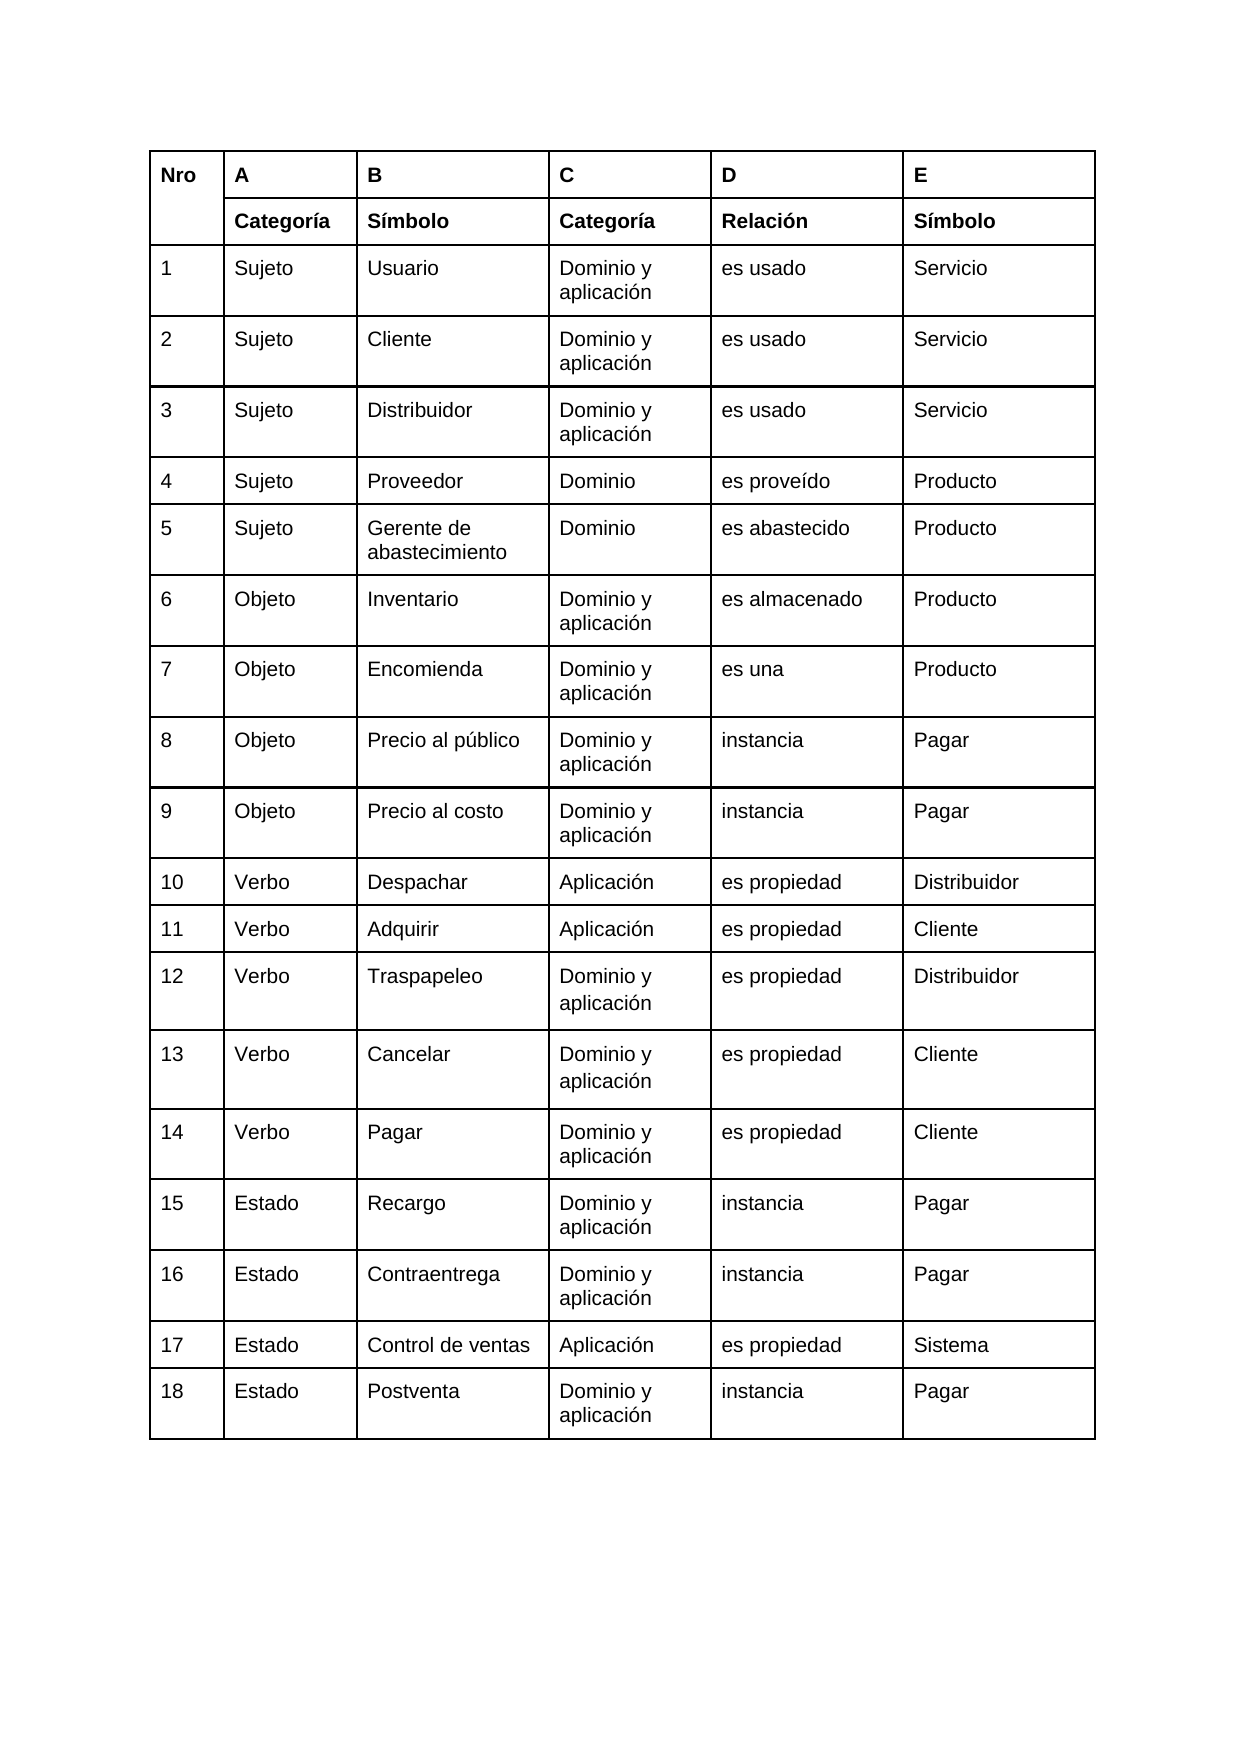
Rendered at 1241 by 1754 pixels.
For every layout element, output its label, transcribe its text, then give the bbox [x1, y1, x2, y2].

table_header A [225, 152, 356, 197]
table_cell Aplicación [550, 1322, 710, 1367]
table_cell es proveído [712, 458, 902, 503]
table_cell Contraentrega [358, 1251, 548, 1320]
table_cell Gerente de abastecimiento [358, 505, 548, 574]
table_cell 6 [151, 576, 223, 645]
table_cell Verbo [225, 953, 356, 1029]
table_cell Sujeto [225, 505, 356, 574]
table_cell Objeto [225, 789, 356, 857]
table_cell 12 [151, 953, 223, 1029]
table_cell Cliente [904, 1031, 1094, 1107]
table_cell Dominio y aplicación [550, 647, 710, 716]
table_cell Sujeto [225, 246, 356, 314]
table_cell Símbolo [904, 199, 1094, 244]
table_cell es abastecido [712, 505, 902, 574]
table_cell Dominio y aplicación [550, 953, 710, 1029]
table_cell Proveedor [358, 458, 548, 503]
table_cell Símbolo [358, 199, 548, 244]
table_cell Postventa [358, 1369, 548, 1438]
table_cell Pagar [358, 1110, 548, 1178]
table_cell Cliente [904, 1110, 1094, 1178]
table_cell Verbo [225, 859, 356, 904]
table_cell Categoría [225, 199, 356, 244]
table_cell Pagar [904, 1180, 1094, 1249]
table_cell es propiedad [712, 906, 902, 951]
table_cell Dominio y aplicación [550, 789, 710, 857]
table_cell Dominio y aplicación [550, 317, 710, 385]
table_cell Verbo [225, 1031, 356, 1107]
table_cell Distribuidor [904, 859, 1094, 904]
table_cell Dominio y aplicación [550, 1180, 710, 1249]
table_cell Sujeto [225, 458, 356, 503]
table_cell Recargo [358, 1180, 548, 1249]
table_cell Sujeto [225, 317, 356, 385]
table_cell 1 [151, 246, 223, 314]
table_cell Cliente [904, 906, 1094, 951]
table_cell 11 [151, 906, 223, 951]
table_cell Producto [904, 505, 1094, 574]
table_cell es usado [712, 388, 902, 456]
table_cell Pagar [904, 1369, 1094, 1438]
table_cell Pagar [904, 789, 1094, 857]
table_cell 5 [151, 505, 223, 574]
table_cell 9 [151, 789, 223, 857]
table_cell instancia [712, 718, 902, 786]
table_cell Cliente [358, 317, 548, 385]
table_cell Aplicación [550, 859, 710, 904]
table_cell Cancelar [358, 1031, 548, 1107]
table_cell 18 [151, 1369, 223, 1438]
table_cell Dominio y aplicación [550, 718, 710, 786]
table_cell Encomienda [358, 647, 548, 716]
table_cell Verbo [225, 1110, 356, 1178]
table_cell Usuario [358, 246, 548, 314]
table_cell instancia [712, 1369, 902, 1438]
table_cell Dominio y aplicación [550, 1251, 710, 1320]
table_cell Producto [904, 576, 1094, 645]
table_cell Sistema [904, 1322, 1094, 1367]
table_cell es propiedad [712, 953, 902, 1029]
table_cell es propiedad [712, 1110, 902, 1178]
table_cell Pagar [904, 718, 1094, 786]
table_cell Servicio [904, 388, 1094, 456]
table_header D [712, 152, 902, 197]
table_cell Verbo [225, 906, 356, 951]
table_cell Dominio [550, 458, 710, 503]
table_cell Servicio [904, 317, 1094, 385]
table_cell Adquirir [358, 906, 548, 951]
table_cell Distribuidor [358, 388, 548, 456]
table_cell Sujeto [225, 388, 356, 456]
table_cell 10 [151, 859, 223, 904]
table_cell Objeto [225, 576, 356, 645]
table_cell es propiedad [712, 859, 902, 904]
table_header C [550, 152, 710, 197]
table_cell Aplicación [550, 906, 710, 951]
table_cell Despachar [358, 859, 548, 904]
table_cell Objeto [225, 647, 356, 716]
table_cell Estado [225, 1369, 356, 1438]
table_cell Dominio [550, 505, 710, 574]
table_cell Control de ventas [358, 1322, 548, 1367]
table_cell Objeto [225, 718, 356, 786]
table_cell 16 [151, 1251, 223, 1320]
table_cell 7 [151, 647, 223, 716]
table_cell Pagar [904, 1251, 1094, 1320]
table_cell 2 [151, 317, 223, 385]
table_cell es propiedad [712, 1322, 902, 1367]
table_cell instancia [712, 1180, 902, 1249]
table_cell Estado [225, 1322, 356, 1367]
table_cell instancia [712, 789, 902, 857]
table_cell 17 [151, 1322, 223, 1367]
table_cell Precio al costo [358, 789, 548, 857]
table_cell Dominio y aplicación [550, 1369, 710, 1438]
table_cell Dominio y aplicación [550, 246, 710, 314]
table_cell Producto [904, 458, 1094, 503]
table_cell Dominio y aplicación [550, 576, 710, 645]
table_cell Estado [225, 1251, 356, 1320]
table_cell Distribuidor [904, 953, 1094, 1029]
table_cell Producto [904, 647, 1094, 716]
table_cell 3 [151, 388, 223, 456]
table_cell Categoría [550, 199, 710, 244]
table_cell 4 [151, 458, 223, 503]
table_cell Estado [225, 1180, 356, 1249]
table_cell 15 [151, 1180, 223, 1249]
table_cell instancia [712, 1251, 902, 1320]
table_header B [358, 152, 548, 197]
table_cell 14 [151, 1110, 223, 1178]
table_cell Precio al público [358, 718, 548, 786]
table_cell Dominio y aplicación [550, 1110, 710, 1178]
table_cell es almacenado [712, 576, 902, 645]
table_cell Inventario [358, 576, 548, 645]
table_header Nro [151, 152, 223, 244]
table_cell 8 [151, 718, 223, 786]
table_cell Traspapeleo [358, 953, 548, 1029]
table_cell Dominio y aplicación [550, 388, 710, 456]
table_cell Servicio [904, 246, 1094, 314]
table_cell es una [712, 647, 902, 716]
table_cell Relación [712, 199, 902, 244]
table_cell Dominio y aplicación [550, 1031, 710, 1107]
table_header E [904, 152, 1094, 197]
table_cell es usado [712, 317, 902, 385]
table_cell es usado [712, 246, 902, 314]
table_cell 13 [151, 1031, 223, 1107]
table_cell es propiedad [712, 1031, 902, 1107]
